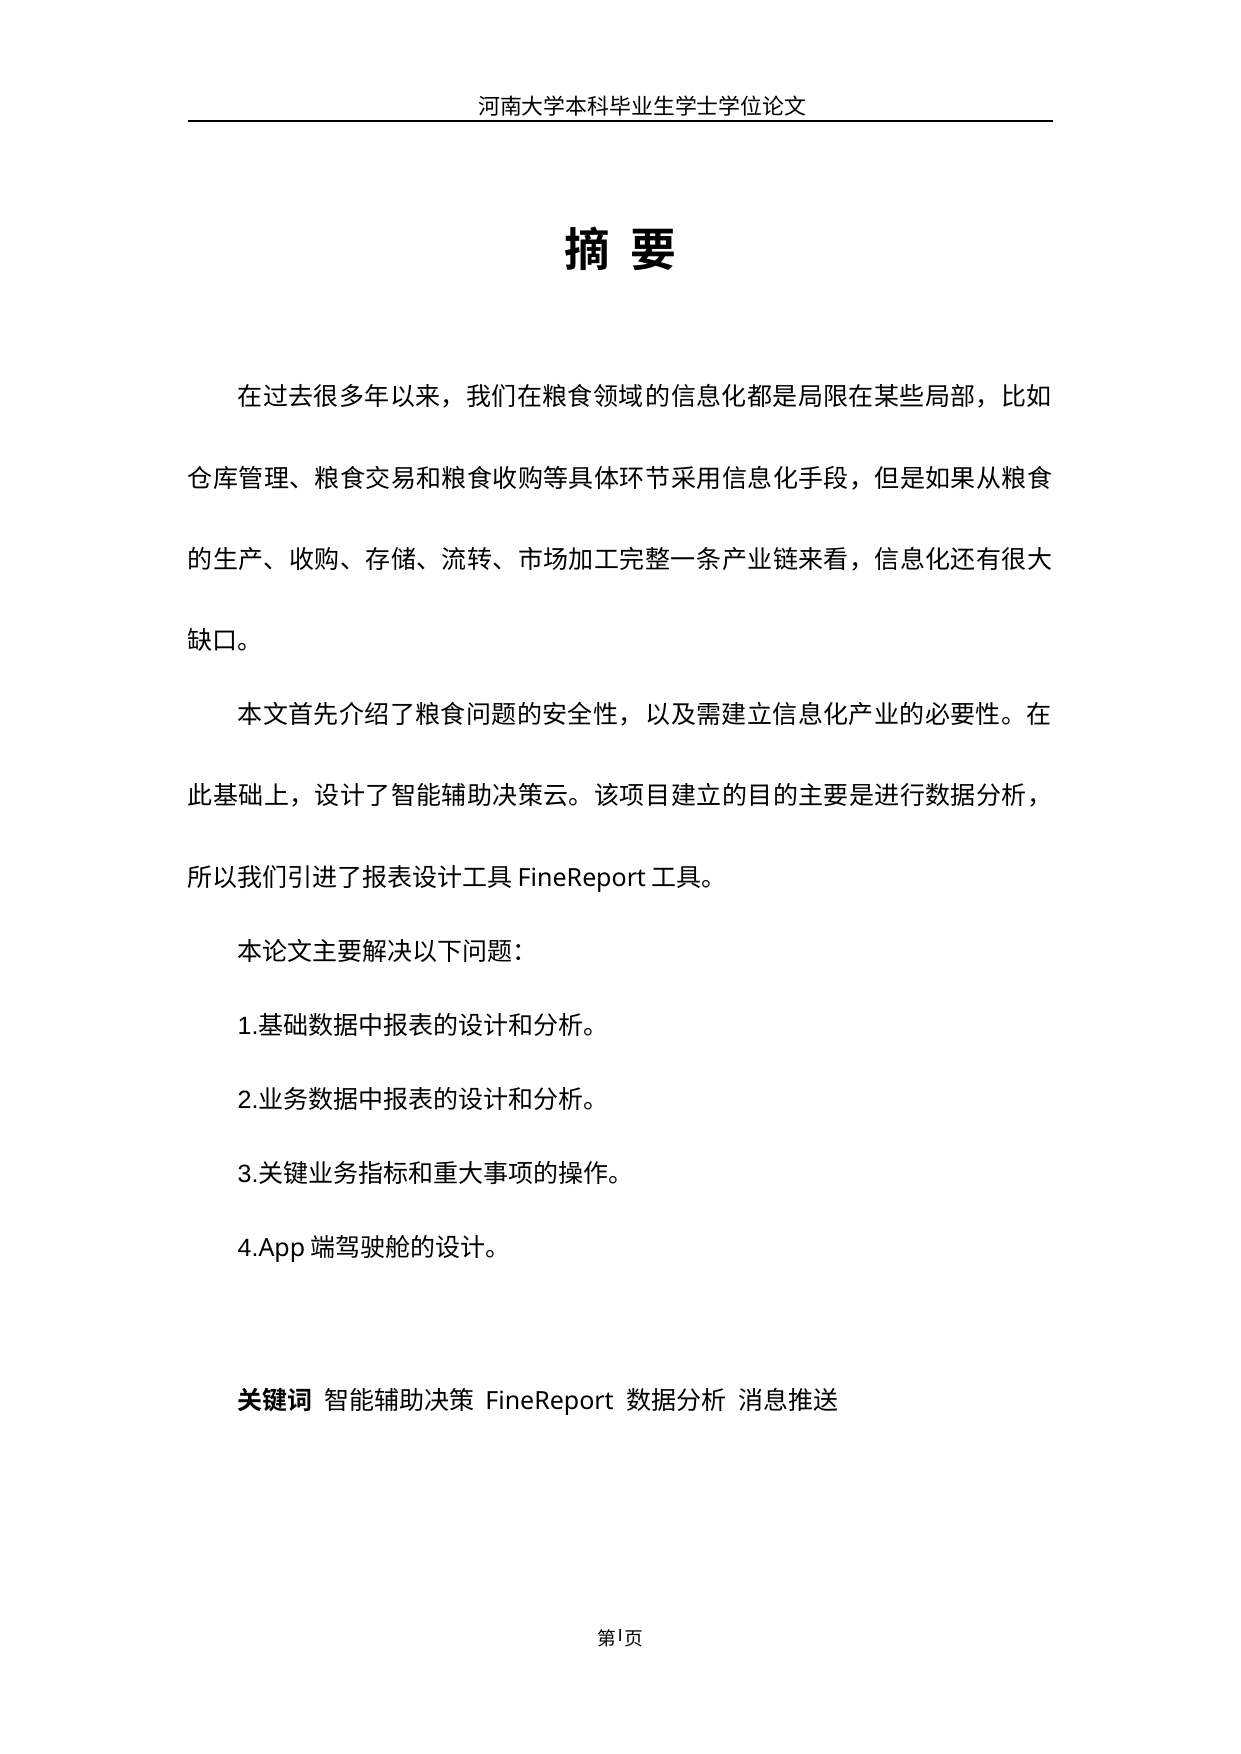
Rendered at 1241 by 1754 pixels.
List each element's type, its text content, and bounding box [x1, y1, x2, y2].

text 在过去很多年以来，我们在粮食领域的信息化都是局限在某些局部，比如仓库管理、粮食交易和粮食收购等具体环节采用信息化手段，但是如果从粮食的生产、收购、存储、流转、市场加工完整一条产业链来看，信息化还有很大缺口。 [187, 362, 1053, 671]
text 本文首先介绍了粮食问题的安全性，以及需建立信息化产业的必要性。在此基础上，设计了智能辅助决策云。该项目建立的目的主要是进行数据分析，所以我们引进了报表设计工具FineReport工具。 [187, 680, 1053, 908]
list App端驾驶舱的设计。 [187, 1213, 1053, 1278]
subtitle 摘 要 [187, 197, 1053, 295]
text 本论文主要解决以下问题： [187, 917, 1053, 982]
text 关键词 智能辅助决策 FineReport 数据分析 消息推送 [187, 1366, 1053, 1431]
list 基础数据中报表的设计和分析。 [187, 991, 1053, 1056]
list 业务数据中报表的设计和分析。 [187, 1065, 1053, 1130]
list 关键业务指标和重大事项的操作。 [187, 1139, 1053, 1204]
